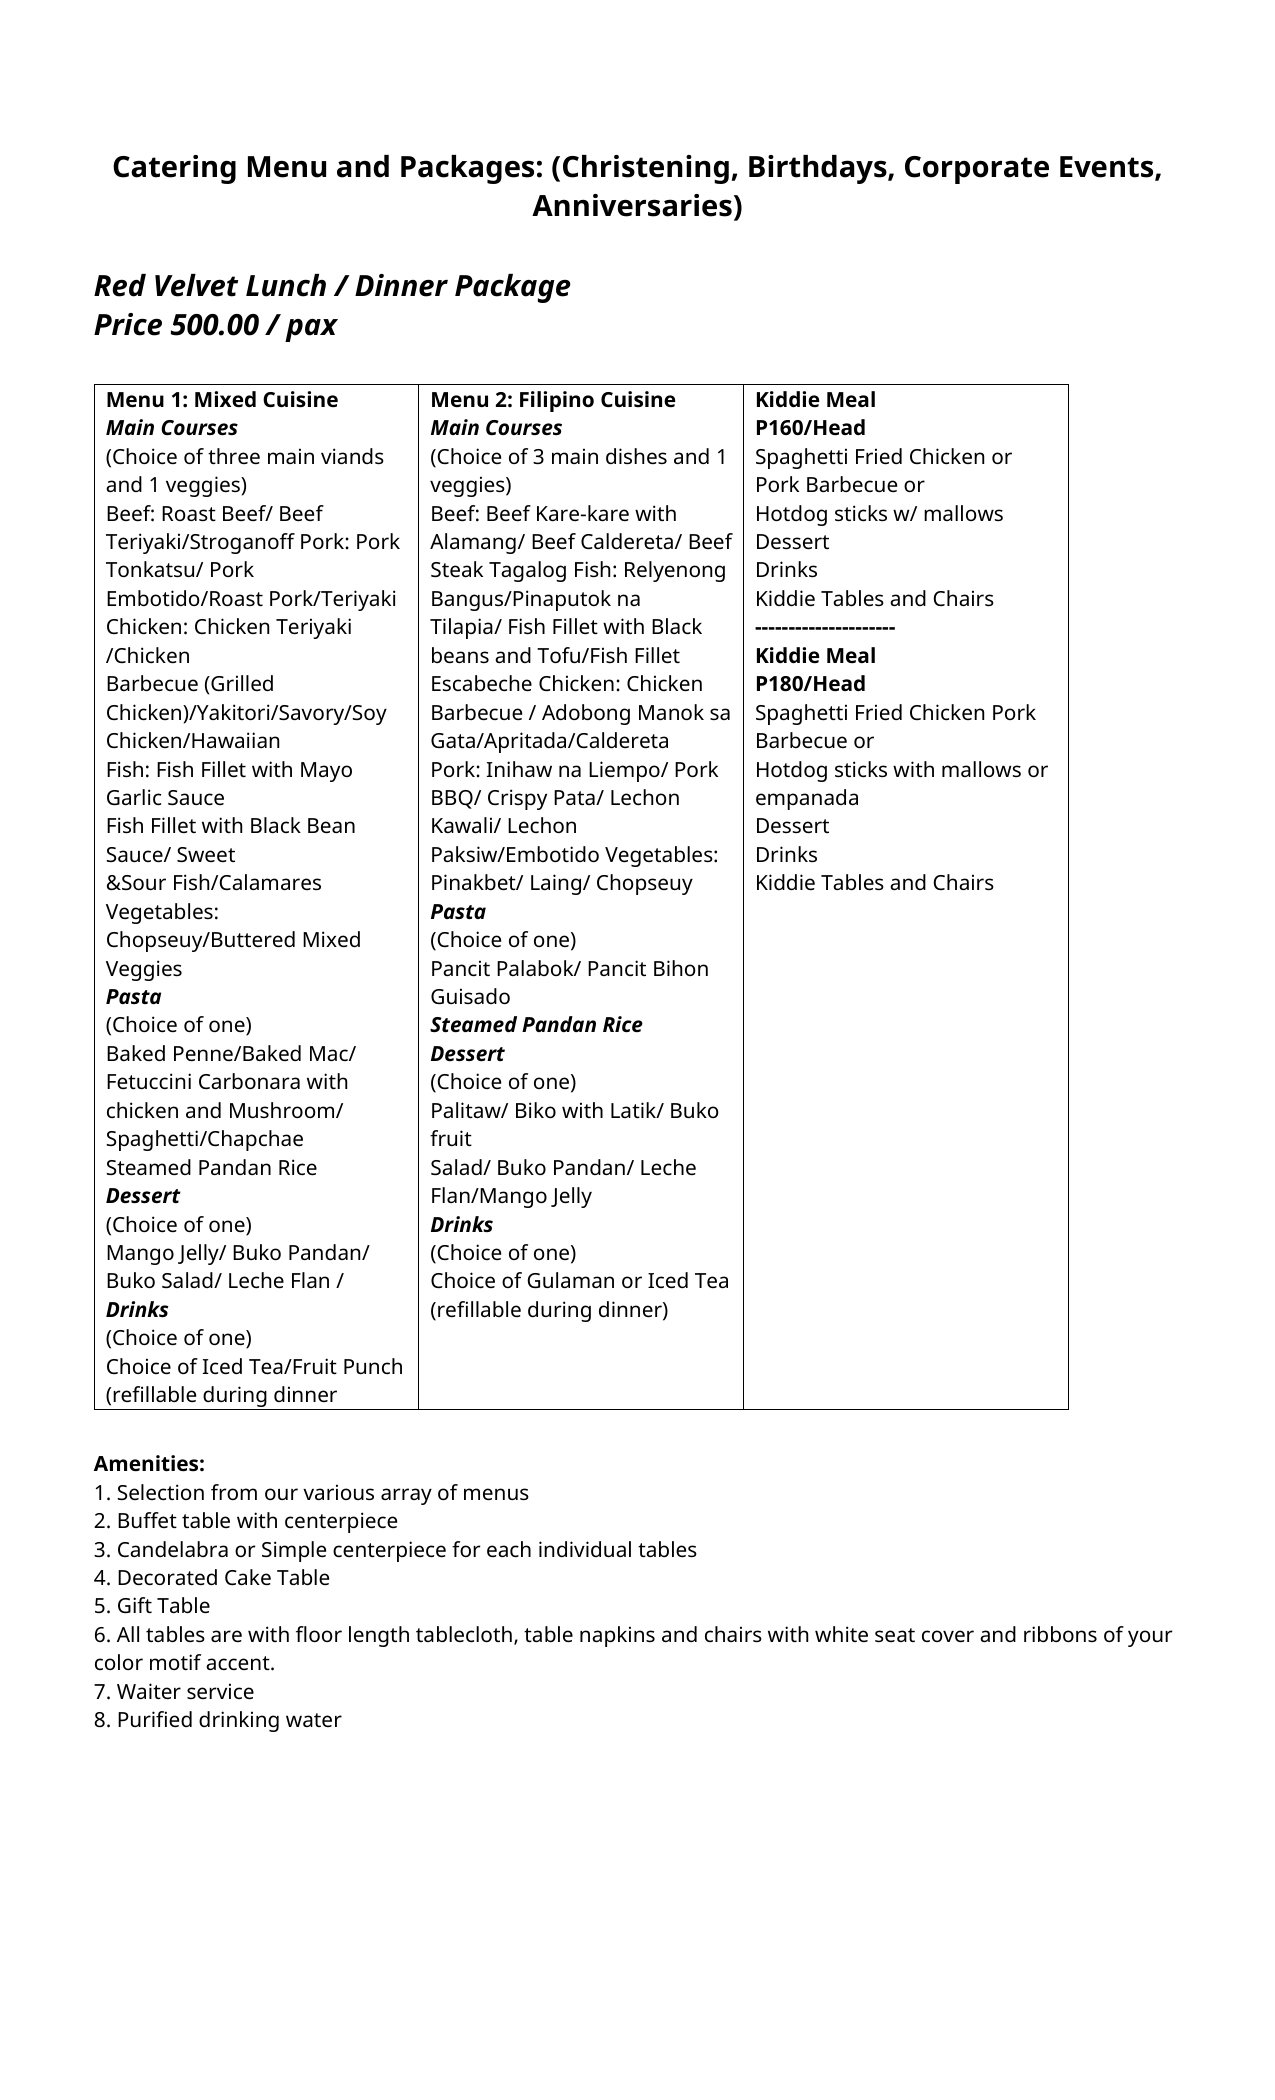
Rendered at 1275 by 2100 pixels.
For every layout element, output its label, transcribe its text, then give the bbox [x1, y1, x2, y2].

text 3. Candelabra or Simple centerpiece for each individual tables [94, 1535, 1181, 1563]
text 2. Buffet table with centerpiece [94, 1506, 1181, 1535]
text 7. Waiter service [94, 1677, 1181, 1705]
table_header Kiddie Meal P160/Head Spaghetti Fried Chicken or Pork Barbecue or Hotdog sticks w/ mallows Dessert Drinks Kiddie Tables and Chairs --------------------- Kiddie Meal P180/Head Spaghetti Fried Chicken Pork Barbecue or Hotdog sticks with mallows or empanada Dessert Drinks Kiddie Tables and Chairs [744, 385, 1068, 1409]
text Price 500.00 / pax [94, 304, 1181, 344]
text Catering Menu and Packages: (Christening, Birthdays, Corporate Events, Anniversaries) [94, 146, 1181, 225]
table_header Menu 1: Mixed Cuisine Main Courses (Choice of three main viands and 1 veggies) Beef: Roast Beef/ Beef Teriyaki/Stroganoff Pork: Pork Tonkatsu/ Pork Embotido/Roast Pork/Teriyaki Chicken: Chicken Teriyaki /Chicken Barbecue (Grilled Chicken)/Yakitori/Savory/Soy Chicken/Hawaiian Fish: Fish Fillet with Mayo Garlic Sauce Fish Fillet with Black Bean Sauce/ Sweet &Sour Fish/Calamares Vegetables: Chopseuy/Buttered Mixed Veggies Pasta (Choice of one) Baked Penne/Baked Mac/ Fetuccini Carbonara with chicken and Mushroom/ Spaghetti/Chapchae Steamed Pandan Rice Dessert (Choice of one) Mango Jelly/ Buko Pandan/ Buko Salad/ Leche Flan / Drinks (Choice of one) Choice of Iced Tea/Fruit Punch (refillable during dinner [95, 385, 418, 1409]
text 5. Gift Table [94, 1592, 1181, 1620]
text 6. All tables are with floor length tablecloth, table napkins and chairs with white seat cover and ribbons of your color motif accent. [94, 1620, 1181, 1677]
table_header Menu 2: Filipino Cuisine Main Courses (Choice of 3 main dishes and 1 veggies) Beef: Beef Kare-kare with Alamang/ Beef Caldereta/ Beef Steak Tagalog Fish: Relyenong Bangus/Pinaputok na Tilapia/ Fish Fillet with Black beans and Tofu/Fish Fillet Escabeche Chicken: Chicken Barbecue / Adobong Manok sa Gata/Apritada/Caldereta Pork: Inihaw na Liempo/ Pork BBQ/ Crispy Pata/ Lechon Kawali/ Lechon Paksiw/Embotido Vegetables: Pinakbet/ Laing/ Chopseuy Pasta (Choice of one) Pancit Palabok/ Pancit Bihon Guisado Steamed Pandan Rice Dessert (Choice of one) Palitaw/ Biko with Latik/ Buko fruit Salad/ Buko Pandan/ Leche Flan/Mango Jelly Drinks (Choice of one) Choice of Gulaman or Iced Tea (refillable during dinner) [419, 385, 743, 1409]
text Amenities: [94, 1449, 1181, 1478]
text Red Velvet Lunch / Dinner Package [94, 265, 1181, 304]
text 1. Selection from our various array of menus [94, 1478, 1181, 1506]
text 8. Purified drinking water [94, 1705, 1181, 1734]
text 4. Decorated Cake Table [94, 1563, 1181, 1592]
